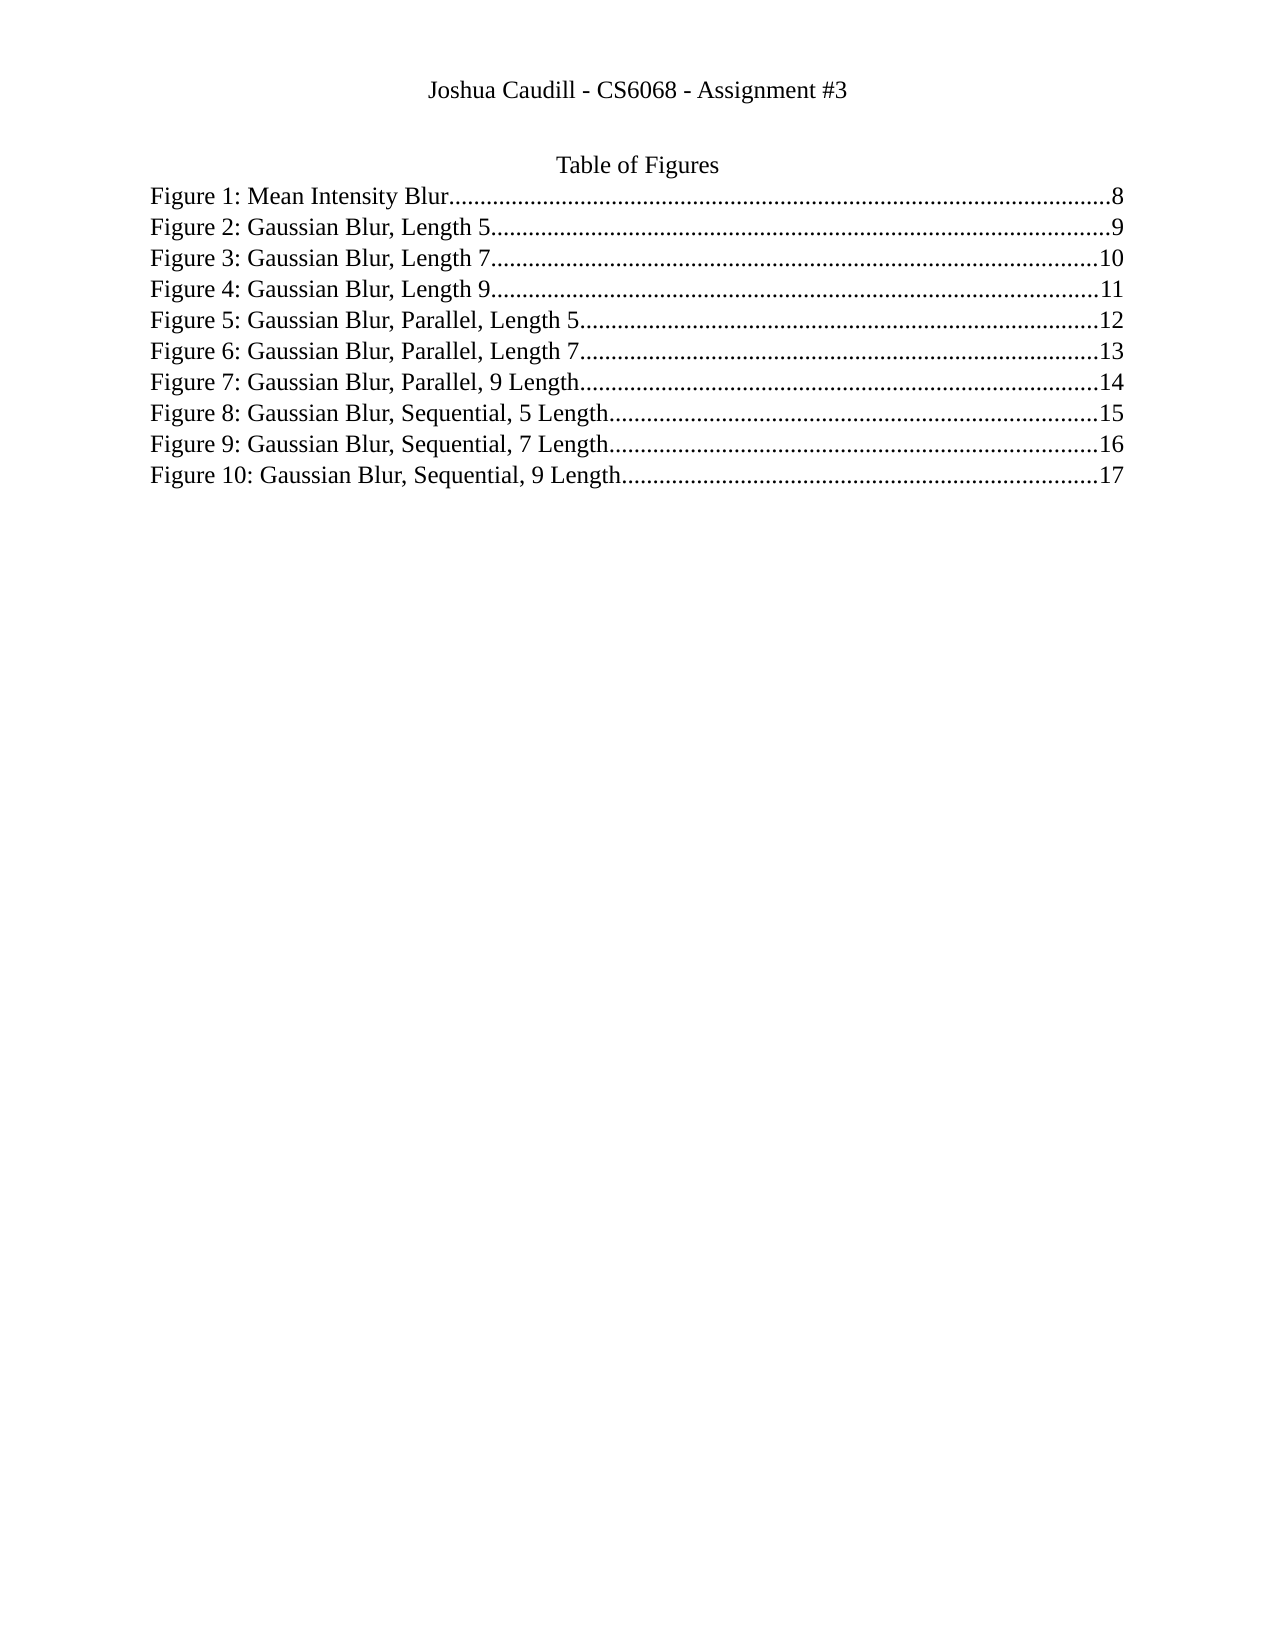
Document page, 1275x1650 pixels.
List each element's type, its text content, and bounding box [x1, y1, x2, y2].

text Figure 9: Gaussian Blur, Sequential, 7 Length 16 [150, 429, 1125, 458]
text Figure 1: Mean Intensity Blur 8 [150, 181, 1125, 210]
text Figure 7: Gaussian Blur, Parallel, 9 Length 14 [150, 367, 1125, 396]
text Table of Figures [150, 150, 1125, 179]
text Figure 10: Gaussian Blur, Sequential, 9 Length 17 [150, 460, 1125, 489]
text Figure 4: Gaussian Blur, Length 9 11 [150, 274, 1125, 303]
text Figure 8: Gaussian Blur, Sequential, 5 Length 15 [150, 398, 1125, 427]
text Figure 2: Gaussian Blur, Length 5 9 [150, 212, 1125, 241]
text Figure 5: Gaussian Blur, Parallel, Length 5 12 [150, 305, 1125, 334]
text Figure 3: Gaussian Blur, Length 7 10 [150, 243, 1125, 272]
text Figure 6: Gaussian Blur, Parallel, Length 7 13 [150, 336, 1125, 365]
